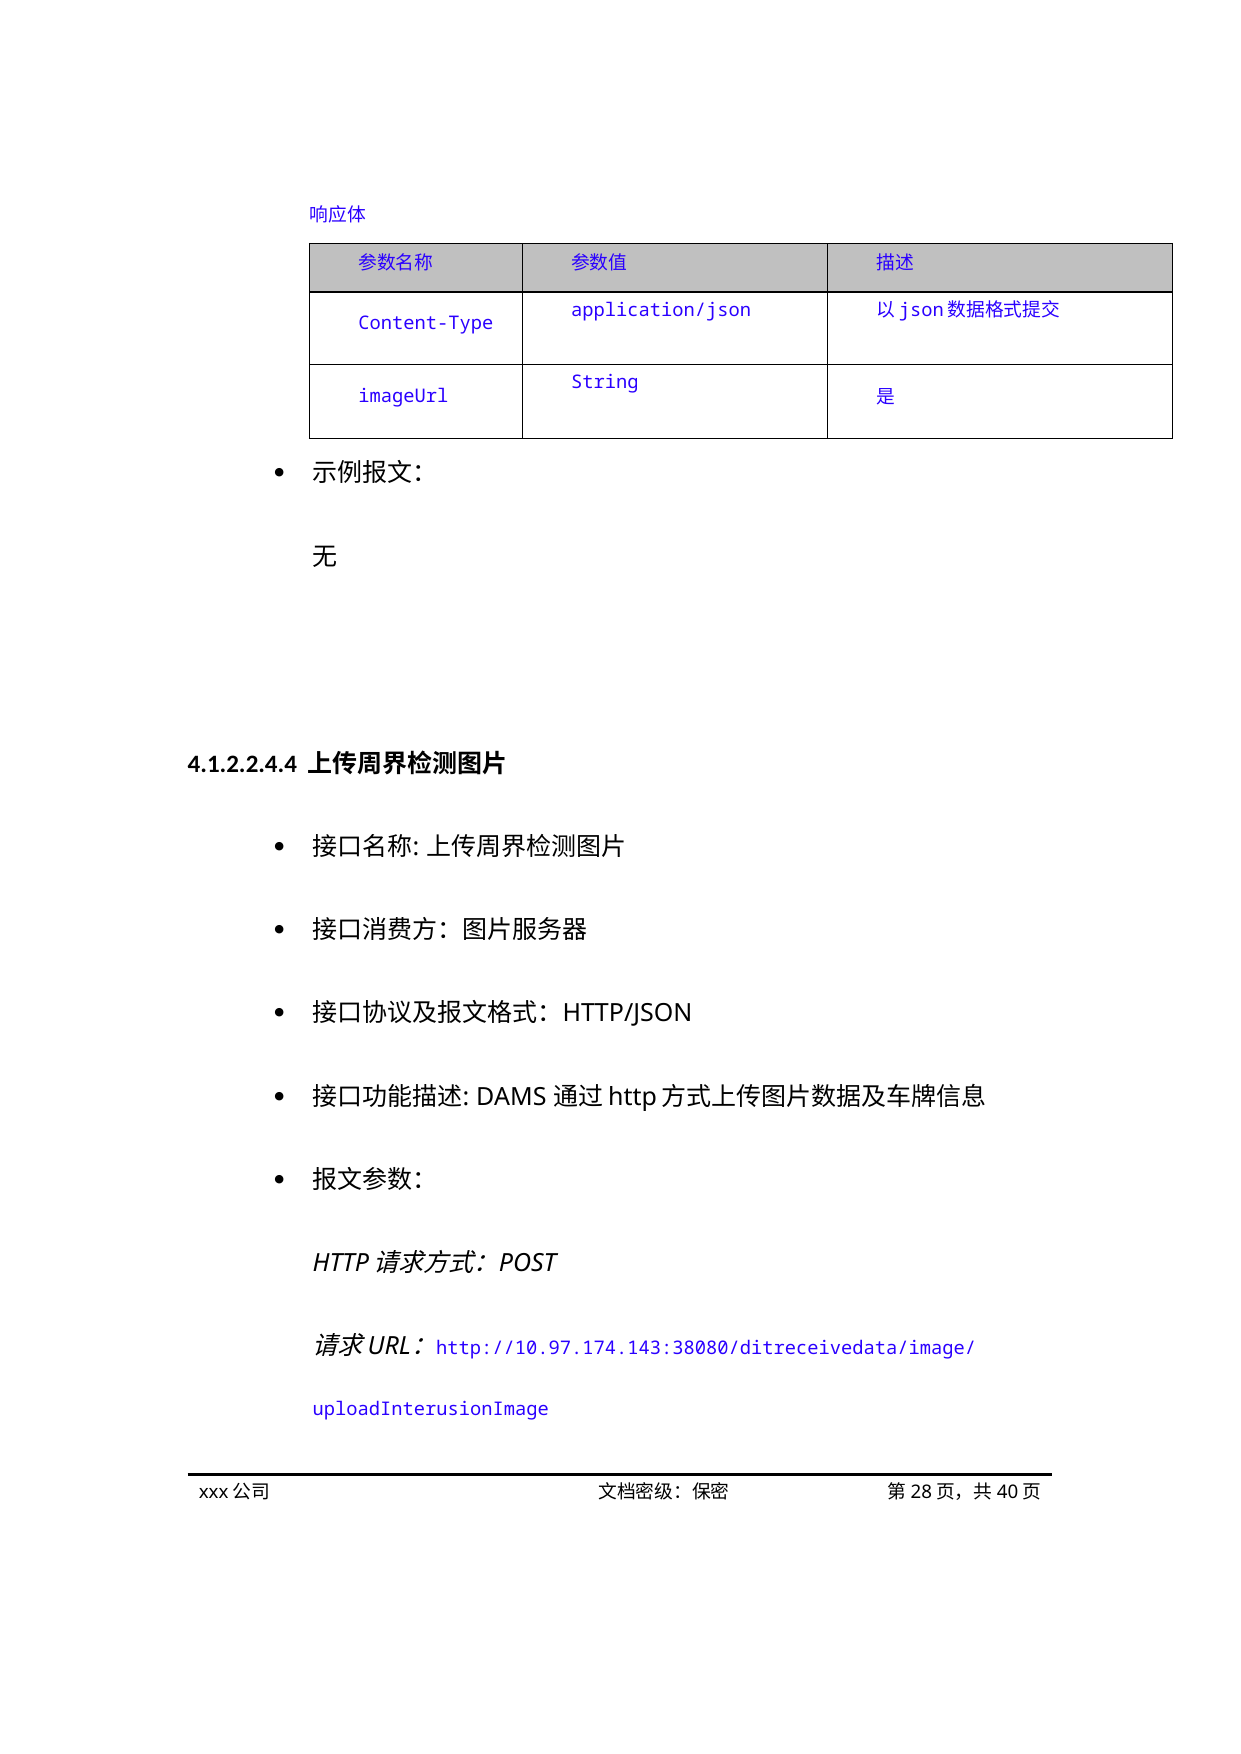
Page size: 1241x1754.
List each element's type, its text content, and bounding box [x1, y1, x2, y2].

table_cell application/json [523, 293, 827, 364]
list 接口名称: 上传周界检测图片 [275, 812, 1053, 877]
list 无 [312, 522, 1053, 587]
table_cell 是 [828, 365, 1172, 437]
table_header 参数名称 [310, 244, 522, 291]
table_cell 以json数据格式提交 [828, 293, 1172, 364]
list 请求URL：http://10.97.174.143:38080/ditreceivedata/image/uploadInterusionImage [312, 1311, 1053, 1425]
list HTTP请求方式：POST [312, 1228, 1053, 1293]
list 接口功能描述: DAMS 通过http方式上传图片数据及车牌信息 [275, 1062, 1053, 1127]
list 示例报文： [275, 438, 1053, 503]
table_header 描述 [828, 244, 1172, 291]
table_cell Content-Type [310, 293, 522, 364]
table_cell imageUrl [310, 365, 522, 437]
list 接口消费方：图片服务器 [275, 895, 1053, 960]
list 报文参数： [275, 1145, 1053, 1210]
text 响应体 [187, 197, 1053, 229]
table_header 参数值 [523, 244, 827, 291]
list 接口协议及报文格式：HTTP/JSON [275, 978, 1053, 1043]
table_cell String [523, 365, 827, 437]
subtitle 上传周界检测图片 [187, 729, 1053, 794]
